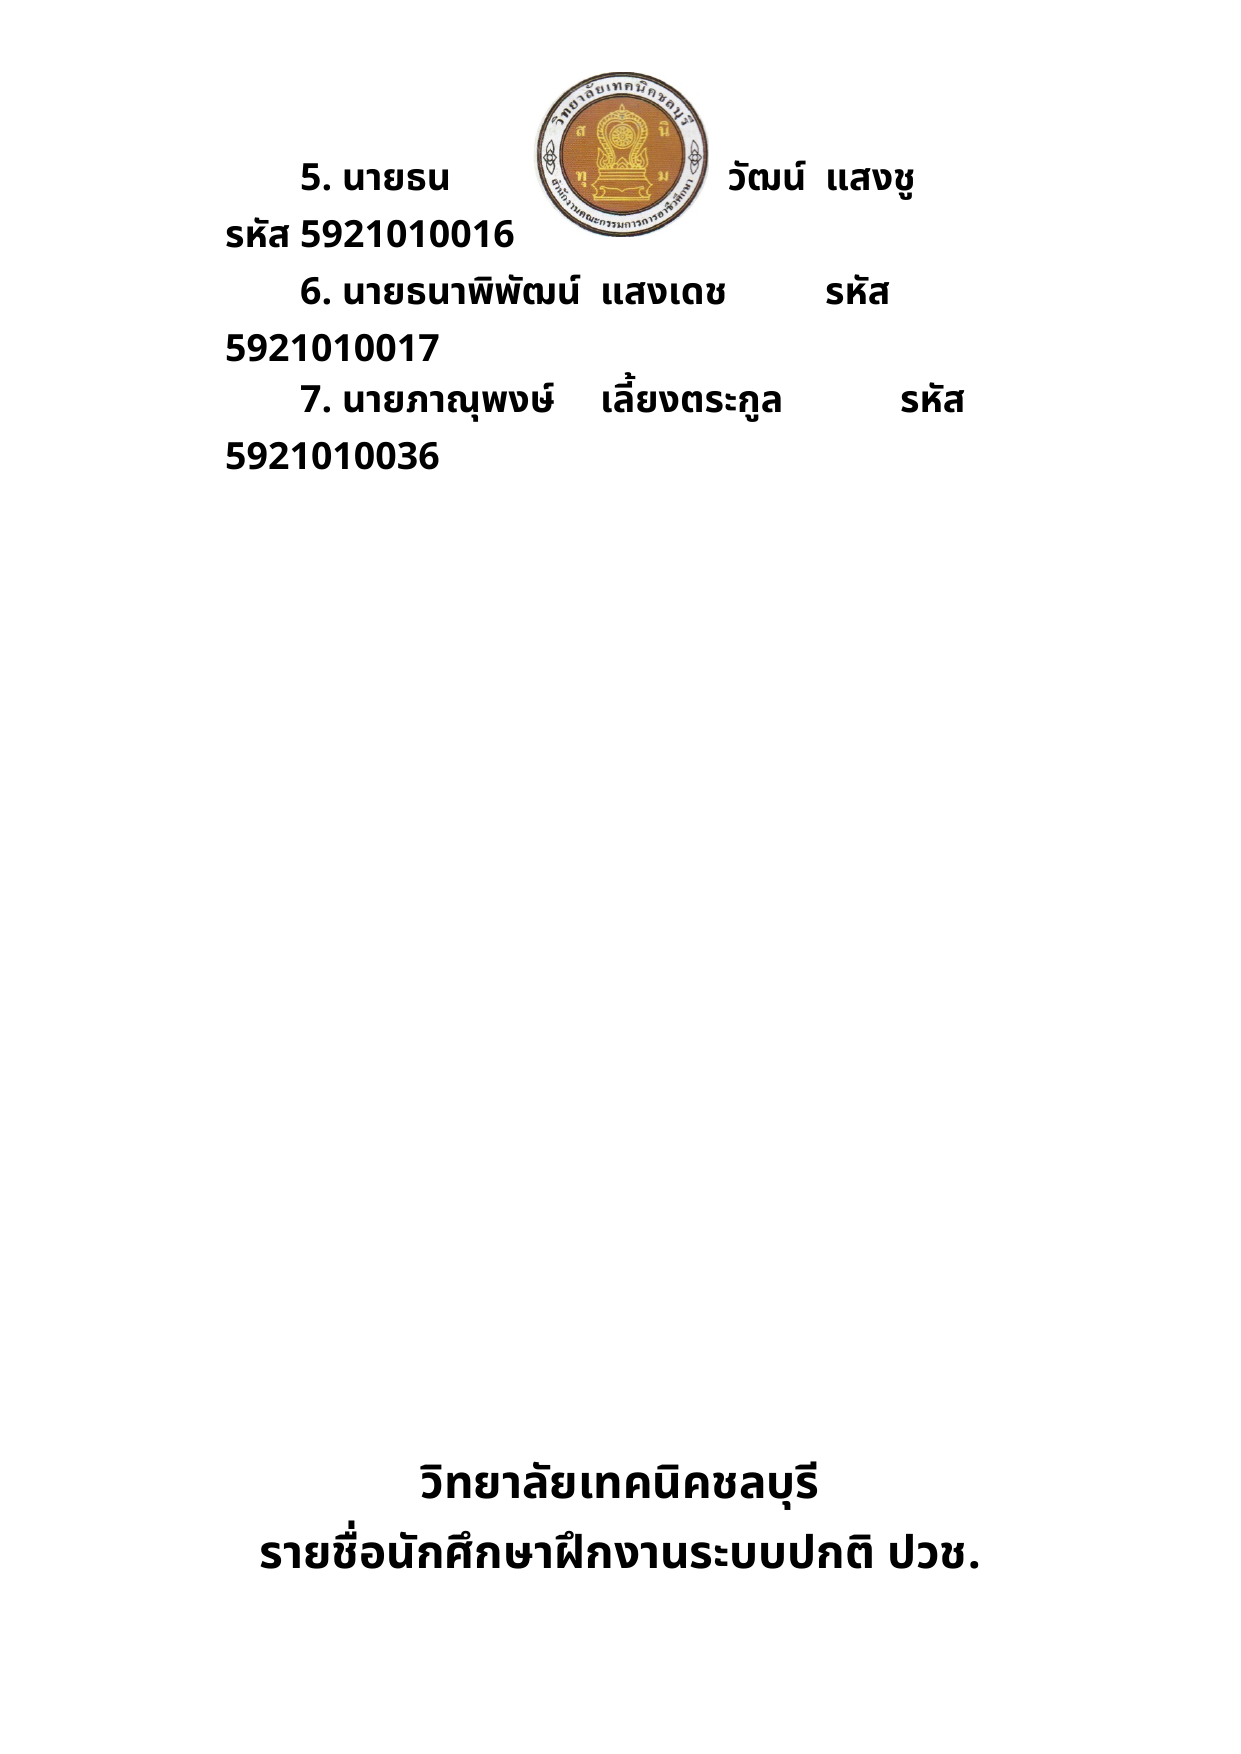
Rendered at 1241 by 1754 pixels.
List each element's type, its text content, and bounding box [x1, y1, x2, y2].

text วิทยาลัยเทคนิคชลบุรี [150, 1450, 1090, 1519]
text 6. นายธนาพิพัฒน์ แสงเดช รหัส 5921010017 [150, 264, 1090, 372]
text 5. นายธนวัฒน์ แสงชู รหัส 5921010016 [150, 150, 1090, 264]
text 7. นายภาณุพงษ์ เลี้ยงตระกูล รหัส 5921010036 [150, 372, 1090, 480]
text รายชื่อนักศึกษาฝึกงานระบบปกติ ปวช. [150, 1519, 1090, 1589]
picture [533, 72, 709, 235]
